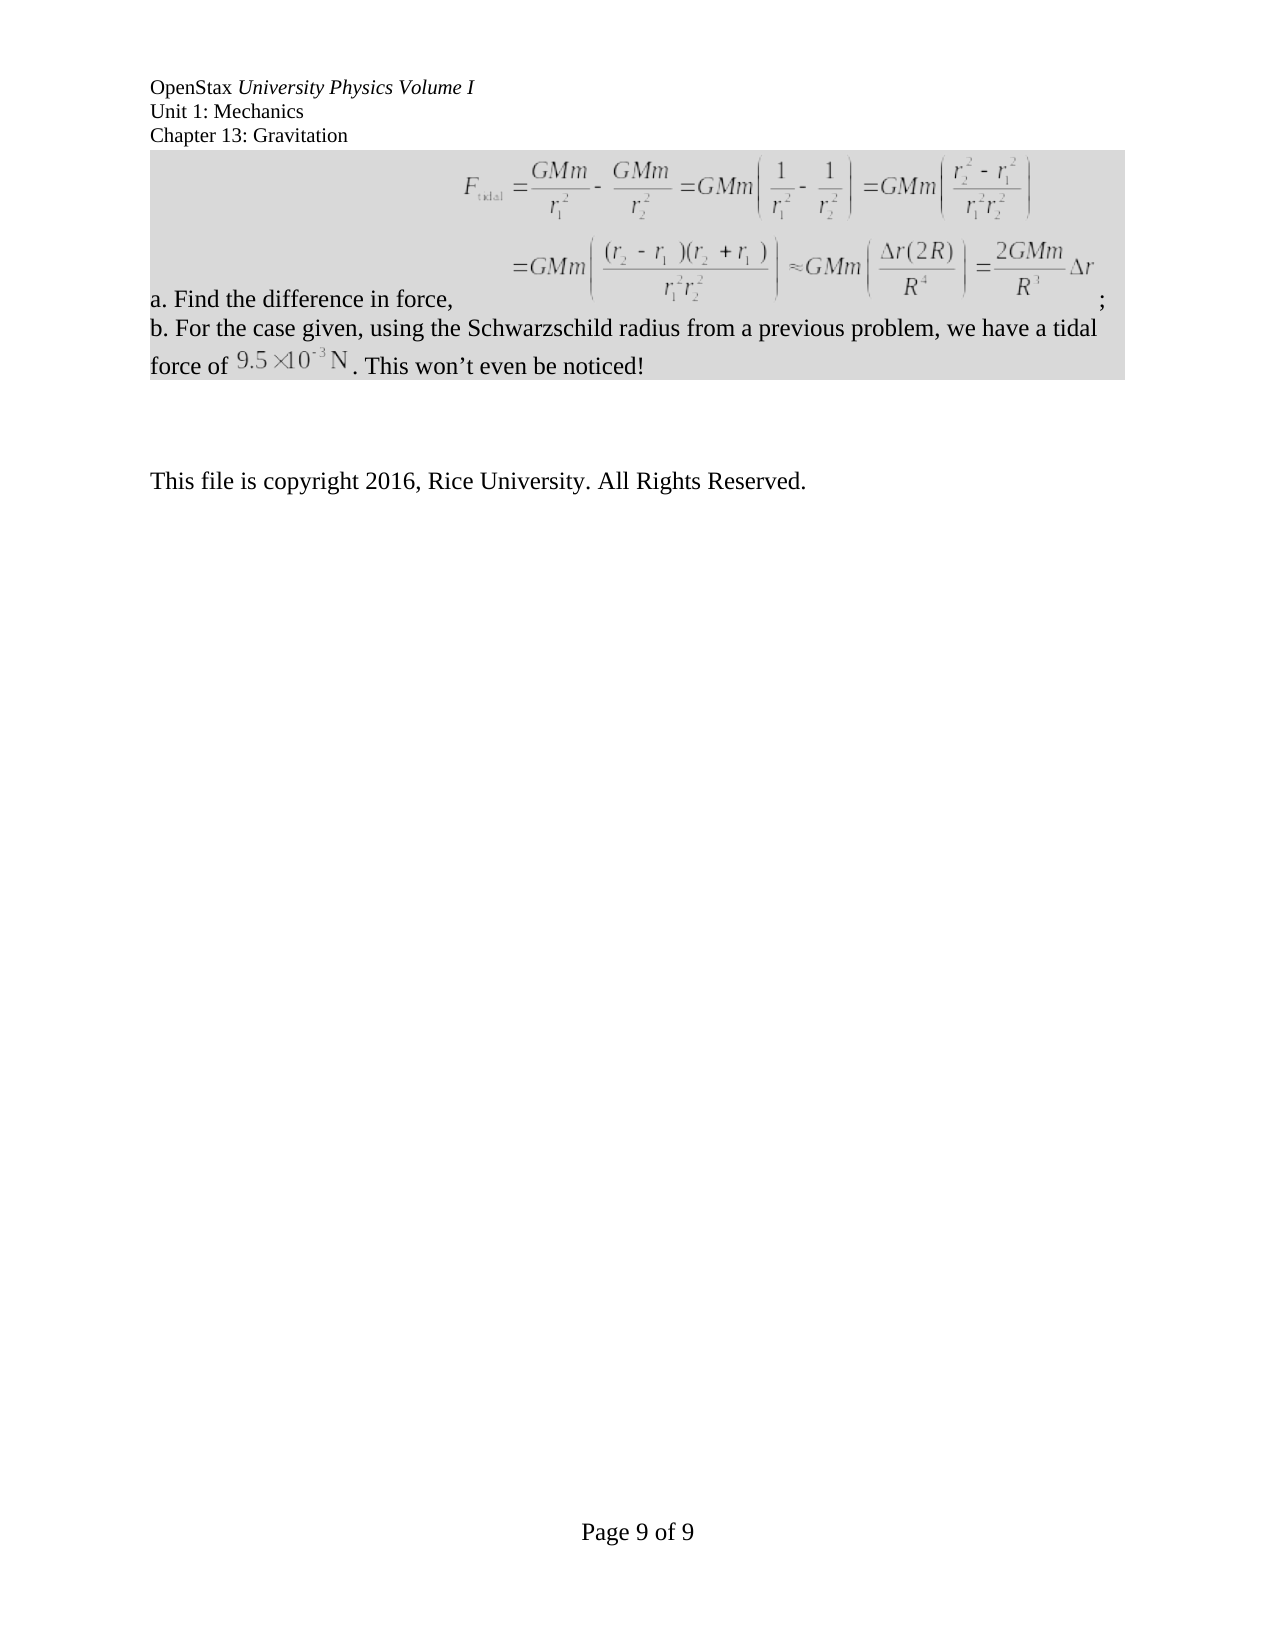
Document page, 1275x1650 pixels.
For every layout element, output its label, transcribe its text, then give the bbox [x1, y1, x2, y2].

text a. Find the difference in force, ; [150, 150, 1125, 313]
text This file is copyright 2016, Rice University. All Rights Reserved. [150, 466, 1125, 495]
text b. For the case given, using the Schwarzschild radius from a previous problem, we have a tidal force of . This won’t even be noticed! [150, 313, 1125, 380]
